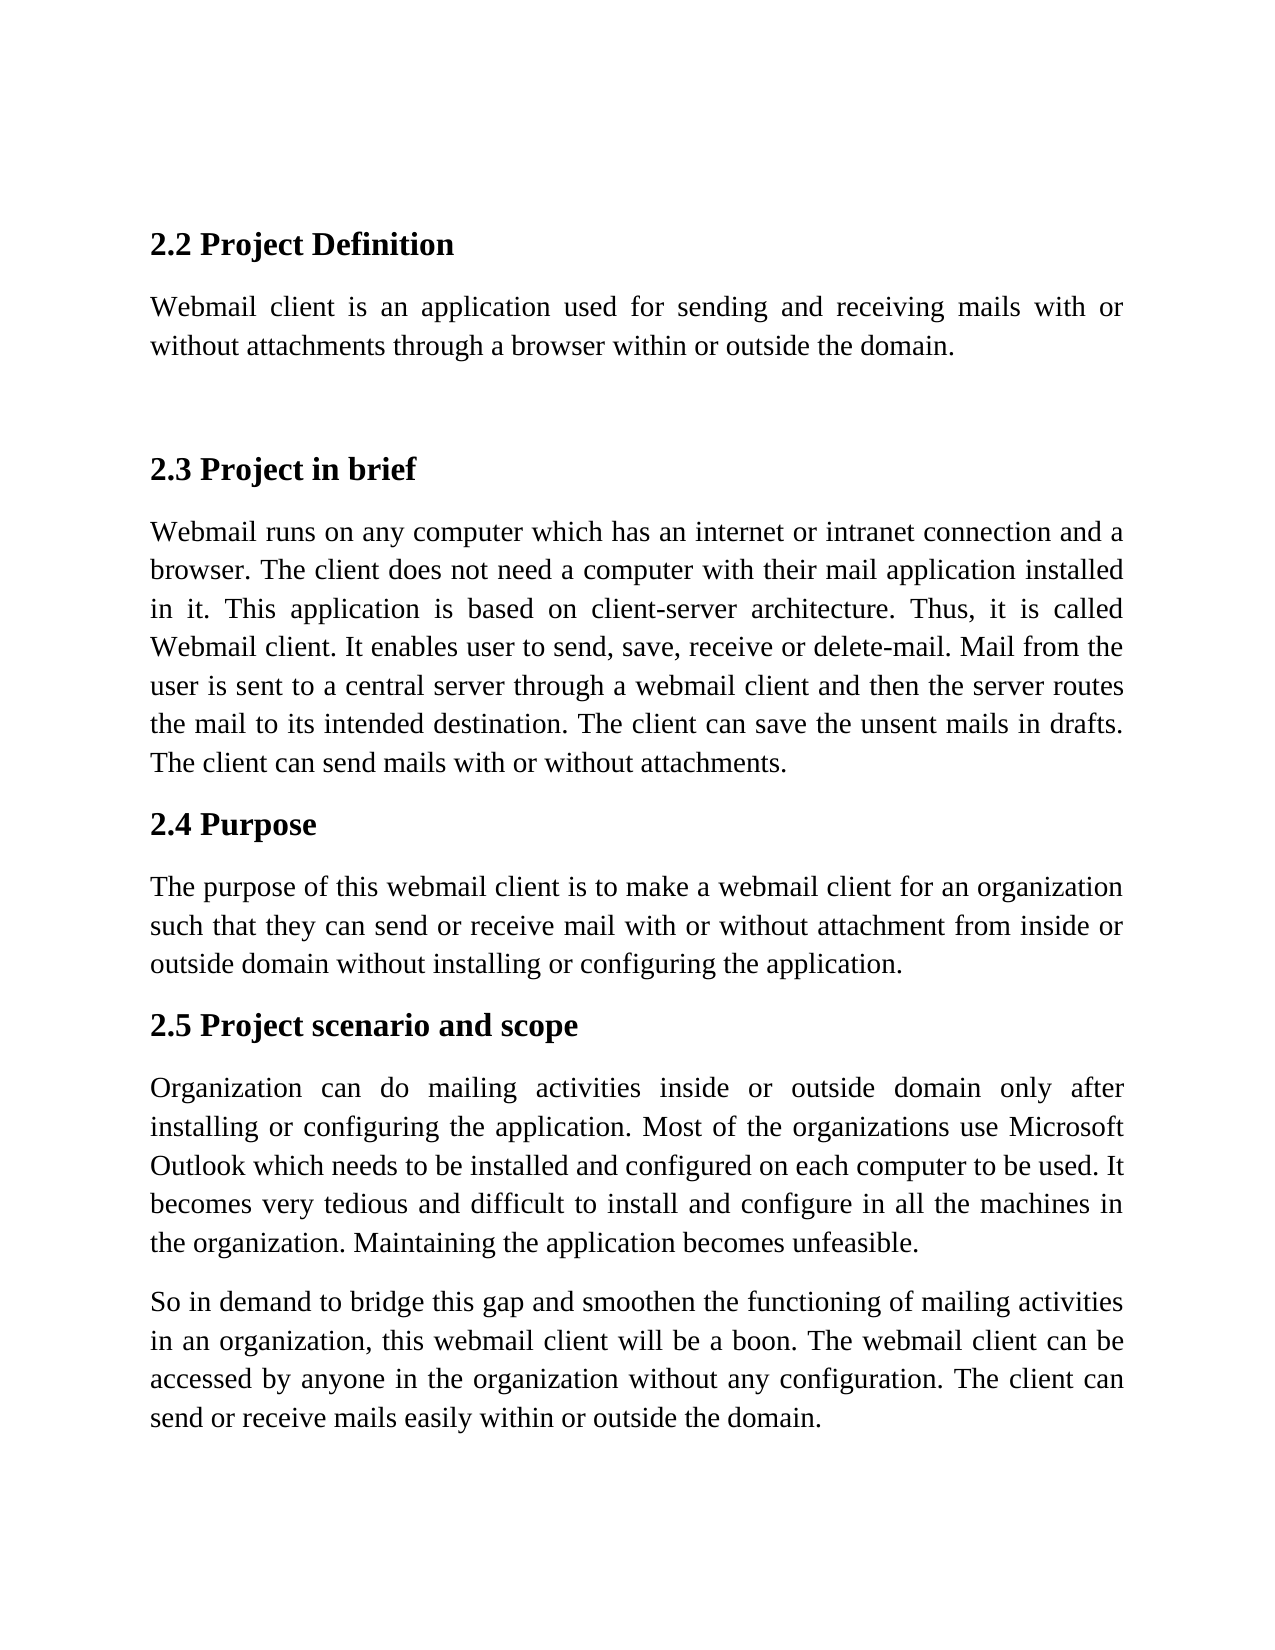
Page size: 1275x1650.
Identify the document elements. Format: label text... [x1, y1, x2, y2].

text 2.5 Project scenario and scope [150, 1006, 1125, 1044]
text Webmail runs on any computer which has an internet or intranet connection and a browser. The client does not need a computer with their mail application installed in it. This application is based on client-server architecture. Thus, it is called Webmail client. It enables user to send, save, receive or delete-mail. Mail from the user is sent to a central server through a webmail client and then the server routes the mail to its intended destination. The client can save the unsent mails in drafts. The client can send mails with or without attachments. [150, 514, 1125, 778]
text 2.4 Purpose [150, 804, 1125, 843]
text So in demand to bridge this gap and smoothen the functioning of mailing activities in an organization, this webmail client will be a boon. The webmail client can be accessed by anyone in the organization without any configuration. The client can send or receive mails easily within or outside the domain. [150, 1284, 1125, 1433]
text Webmail client is an application used for sending and receiving mails with or without attachments through a browser within or outside the domain. [150, 289, 1125, 361]
text 2.2 Project Definition [150, 224, 1125, 263]
text The purpose of this webmail client is to make a webmail client for an organization such that they can send or receive mail with or without attachment from inside or outside domain without installing or configuring the application. [150, 869, 1125, 980]
text Organization can do mailing activities inside or outside domain only after installing or configuring the application. Most of the organizations use Microsoft Outlook which needs to be installed and configured on each computer to be used. It becomes very tedious and difficult to install and configure in all the machines in the organization. Maintaining the application becomes unfeasible. [150, 1071, 1125, 1258]
text 2.3 Project in brief [150, 449, 1125, 487]
